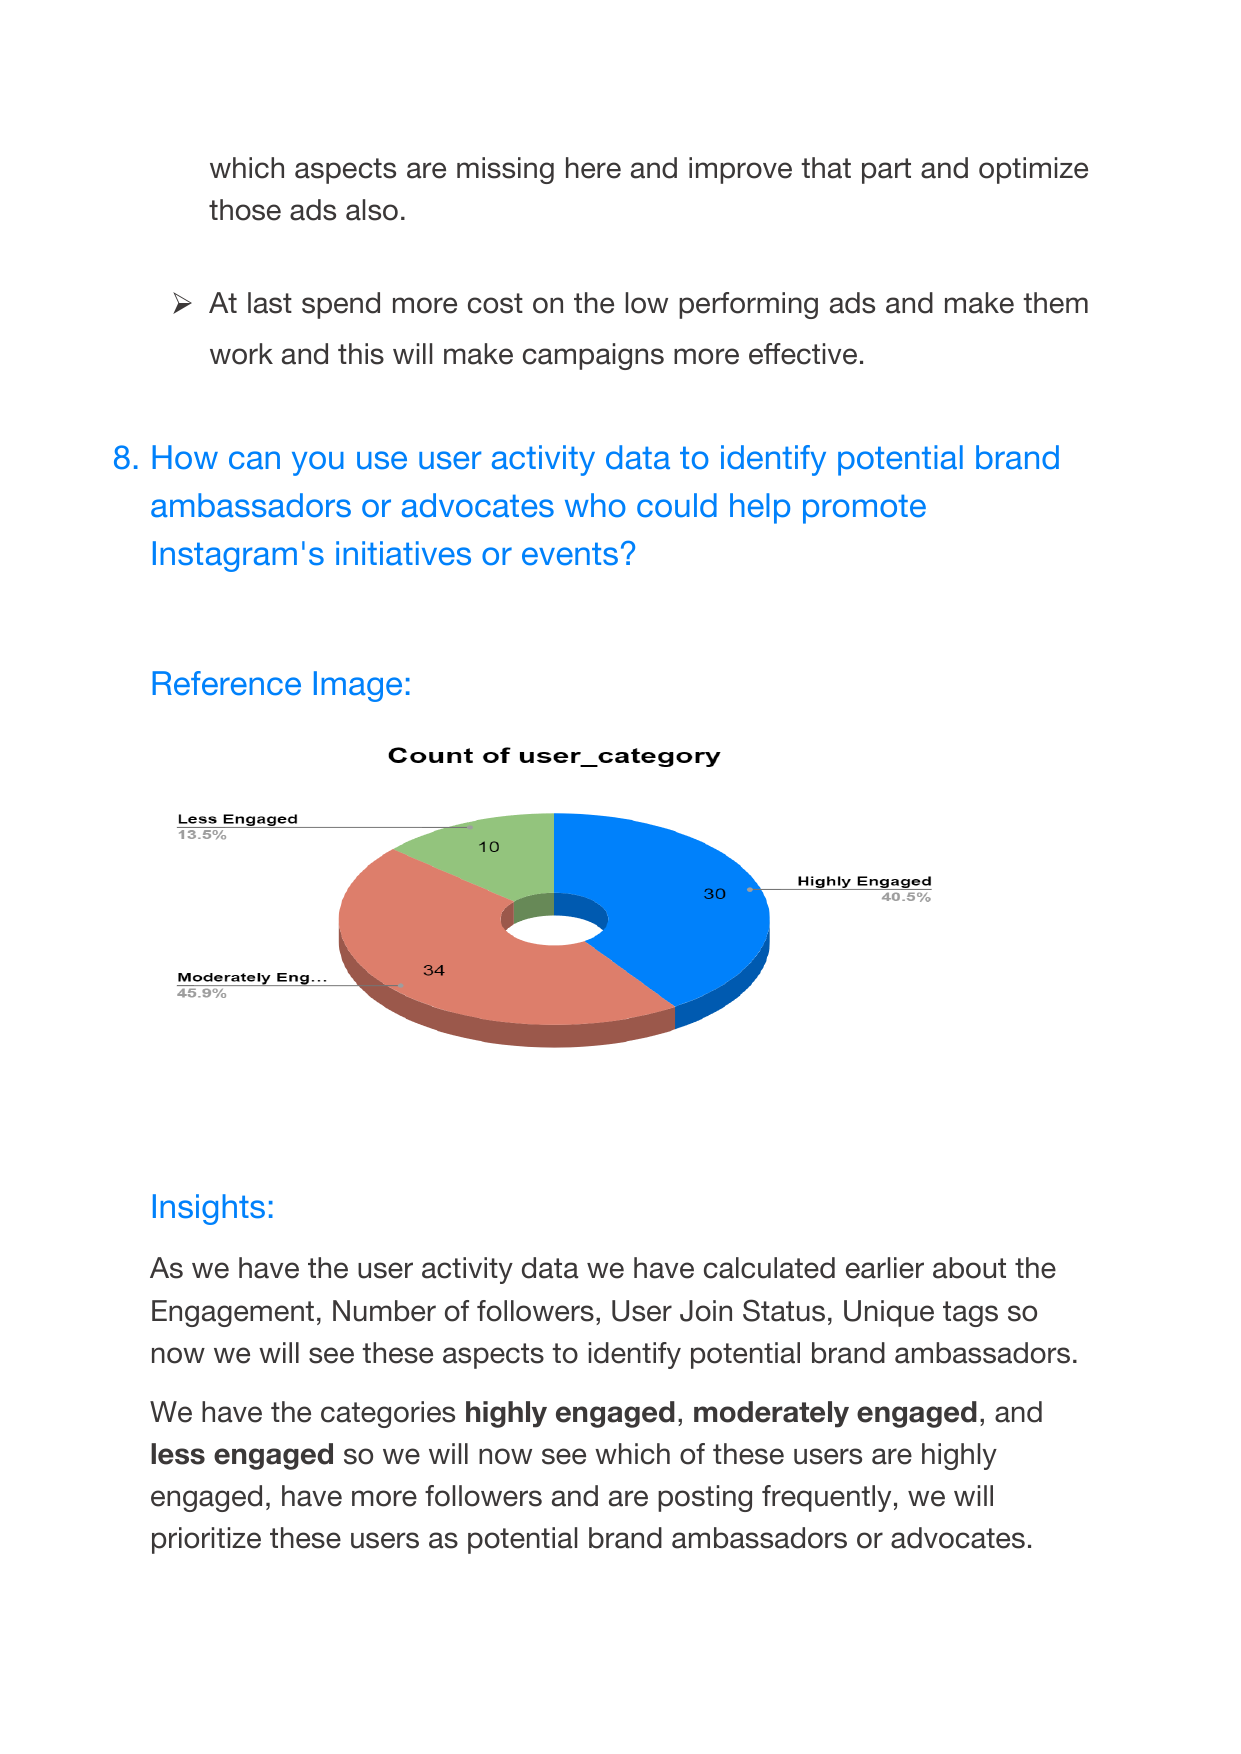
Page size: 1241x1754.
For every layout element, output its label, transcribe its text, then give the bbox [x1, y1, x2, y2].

text Insights: [150, 1186, 1090, 1228]
picture [150, 727, 958, 1100]
list At last spend more cost on the low performing ads and make them work and this will make campaigns more effective. [172, 271, 1090, 372]
text We have the categories highly engaged, moderately engaged, and less engaged so we will now see which of these users are highly engaged, have more followers and are posting frequently, we will prioritize these users as potential brand ambassadors or advocates. [150, 1394, 1090, 1557]
text As we have the user activity data we have calculated earlier about the Engagement, Number of followers, User Join Status, Unique tags so now we will see these aspects to identify potential brand ambassadors. [150, 1251, 1090, 1372]
list How can you use user activity data to identify potential brand ambassadors or advocates who could help promote Instagram's initiatives or events? [112, 437, 1090, 575]
text Reference Image: [150, 663, 1090, 705]
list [172, 150, 1090, 229]
